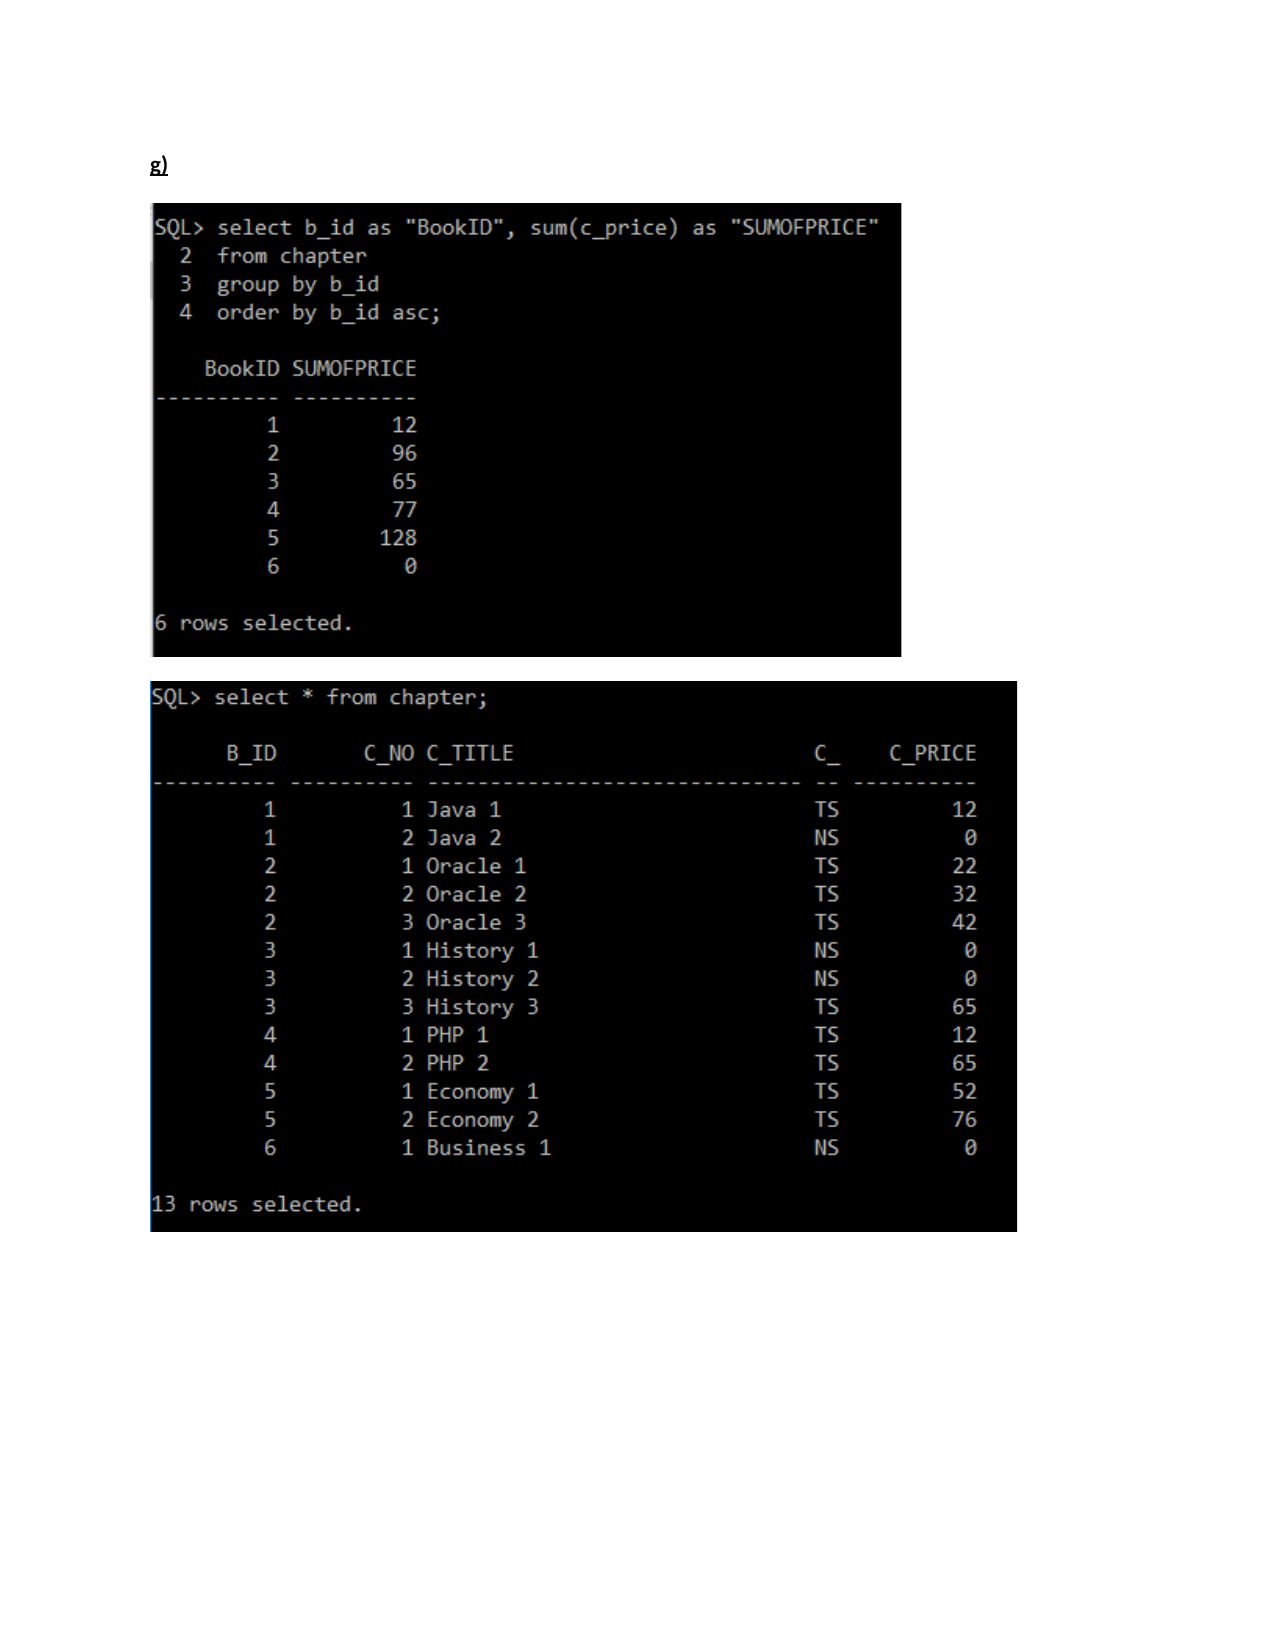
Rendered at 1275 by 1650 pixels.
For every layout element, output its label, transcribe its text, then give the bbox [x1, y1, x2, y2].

picture [150, 681, 1018, 1232]
picture [150, 203, 902, 657]
text g) [150, 150, 1125, 178]
